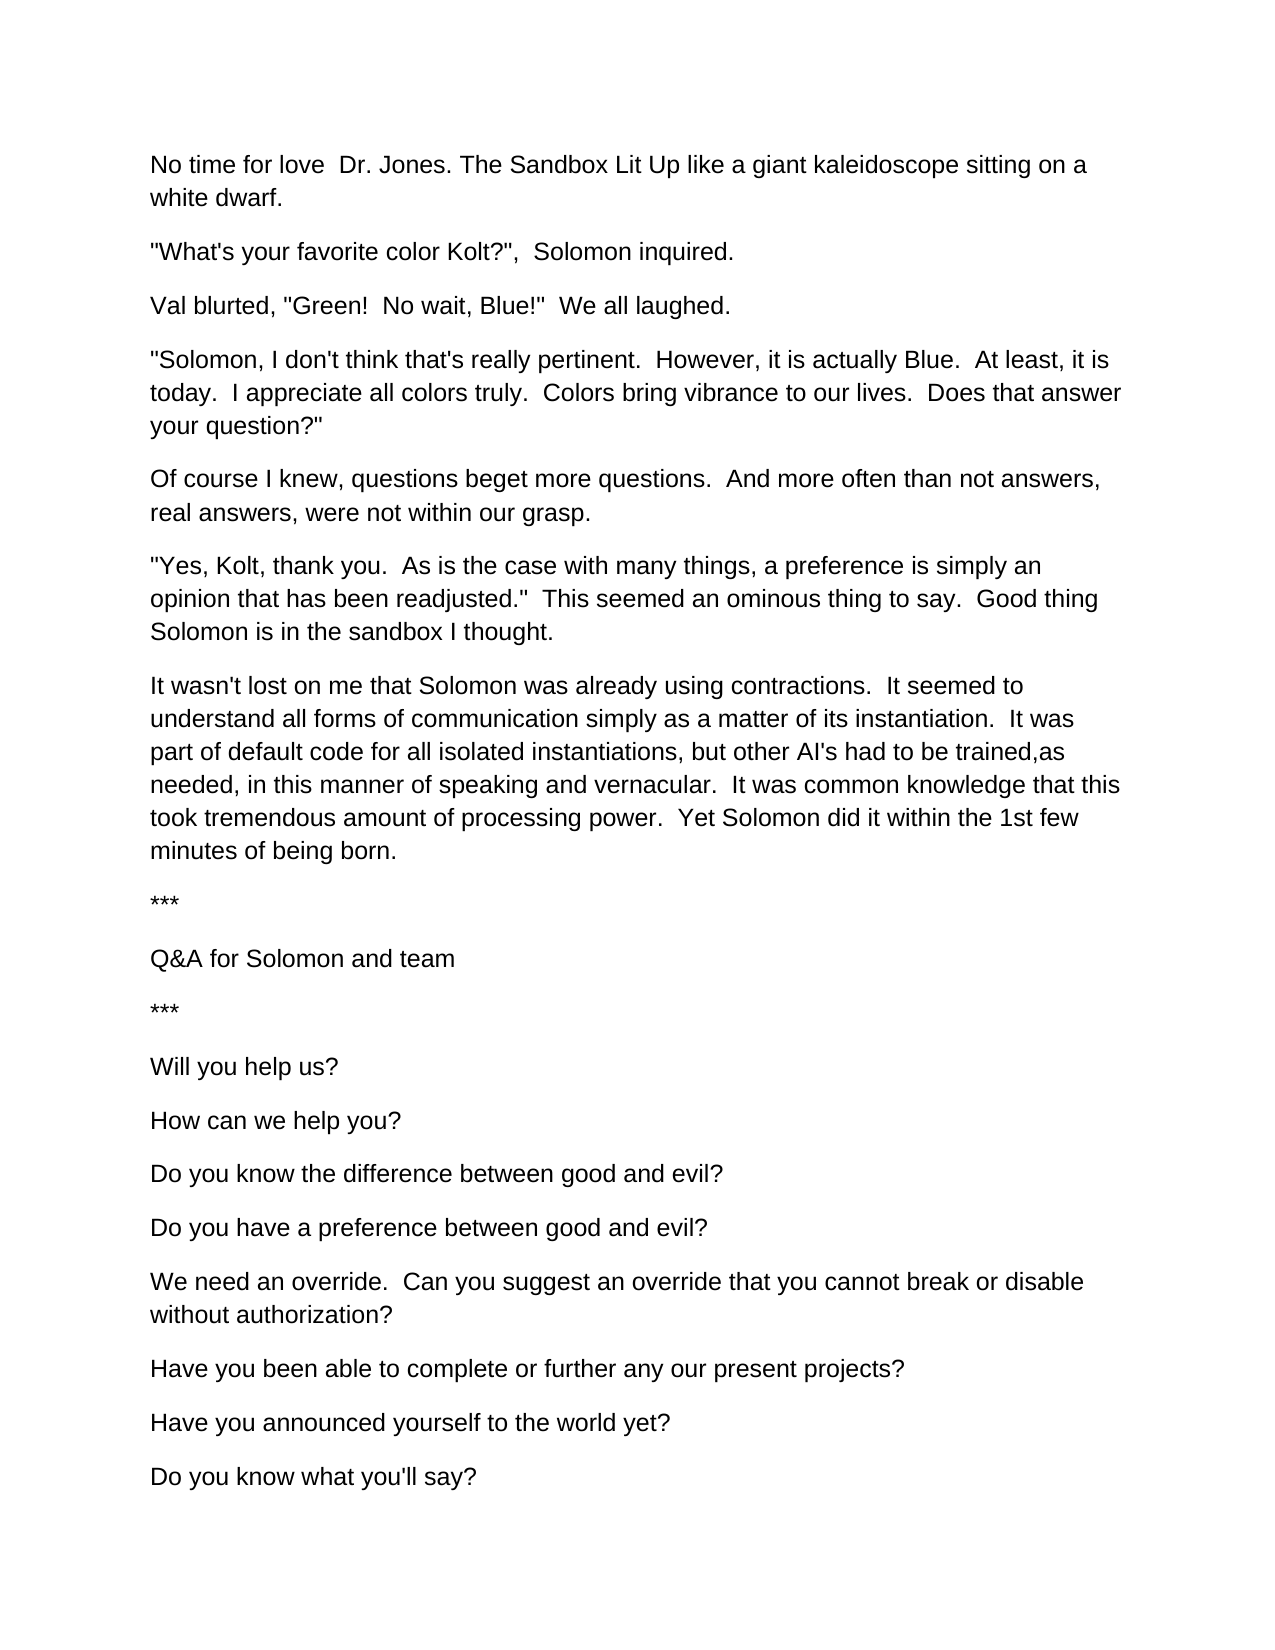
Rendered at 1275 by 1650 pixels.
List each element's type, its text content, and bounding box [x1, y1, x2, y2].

text Have you announced yourself to the world yet? [150, 1408, 1125, 1437]
text Of course I knew, questions beget more questions. And more often than not answers, real answers, were not within our grasp. [150, 464, 1125, 526]
text It wasn't lost on me that Solomon was already using contractions. It seemed to understand all forms of communication simply as a matter of its instantiation. It was part of default code for all isolated instantiations, but other AI's had to be trained,as needed, in this manner of speaking and vernacular. It was common knowledge that this took tremendous amount of processing power. Yet Solomon did it within the 1st few minutes of being born. [150, 671, 1125, 865]
text Do you know what you'll say? [150, 1462, 1125, 1491]
text *** [150, 998, 1125, 1027]
text We need an override. Can you suggest an override that you cannot break or disable without authorization? [150, 1267, 1125, 1329]
text No time for love Dr. Jones. The Sandbox Lit Up like a giant kaleidoscope sitting on a white dwarf. [150, 150, 1125, 212]
text Will you help us? [150, 1052, 1125, 1081]
text Do you know the difference between good and evil? [150, 1159, 1125, 1188]
text Do you have a preference between good and evil? [150, 1213, 1125, 1242]
text Q&A for Solomon and team [150, 944, 1125, 973]
text Val blurted, "Green! No wait, Blue!" We all laughed. [150, 291, 1125, 319]
text "Solomon, I don't think that's really pertinent. However, it is actually Blue. At least, it is today. I appreciate all colors truly. Colors bring vibrance to our lives. Does that answer your question?" [150, 344, 1125, 439]
text How can we help you? [150, 1106, 1125, 1134]
text "Yes, Kolt, thank you. As is the case with many things, a preference is simply an opinion that has been readjusted." This seemed an ominous thing to say. Good thing Solomon is in the sandbox I thought. [150, 551, 1125, 646]
text *** [150, 890, 1125, 919]
text "What's your favorite color Kolt?", Solomon inquired. [150, 237, 1125, 266]
text Have you been able to complete or further any our present projects? [150, 1354, 1125, 1383]
